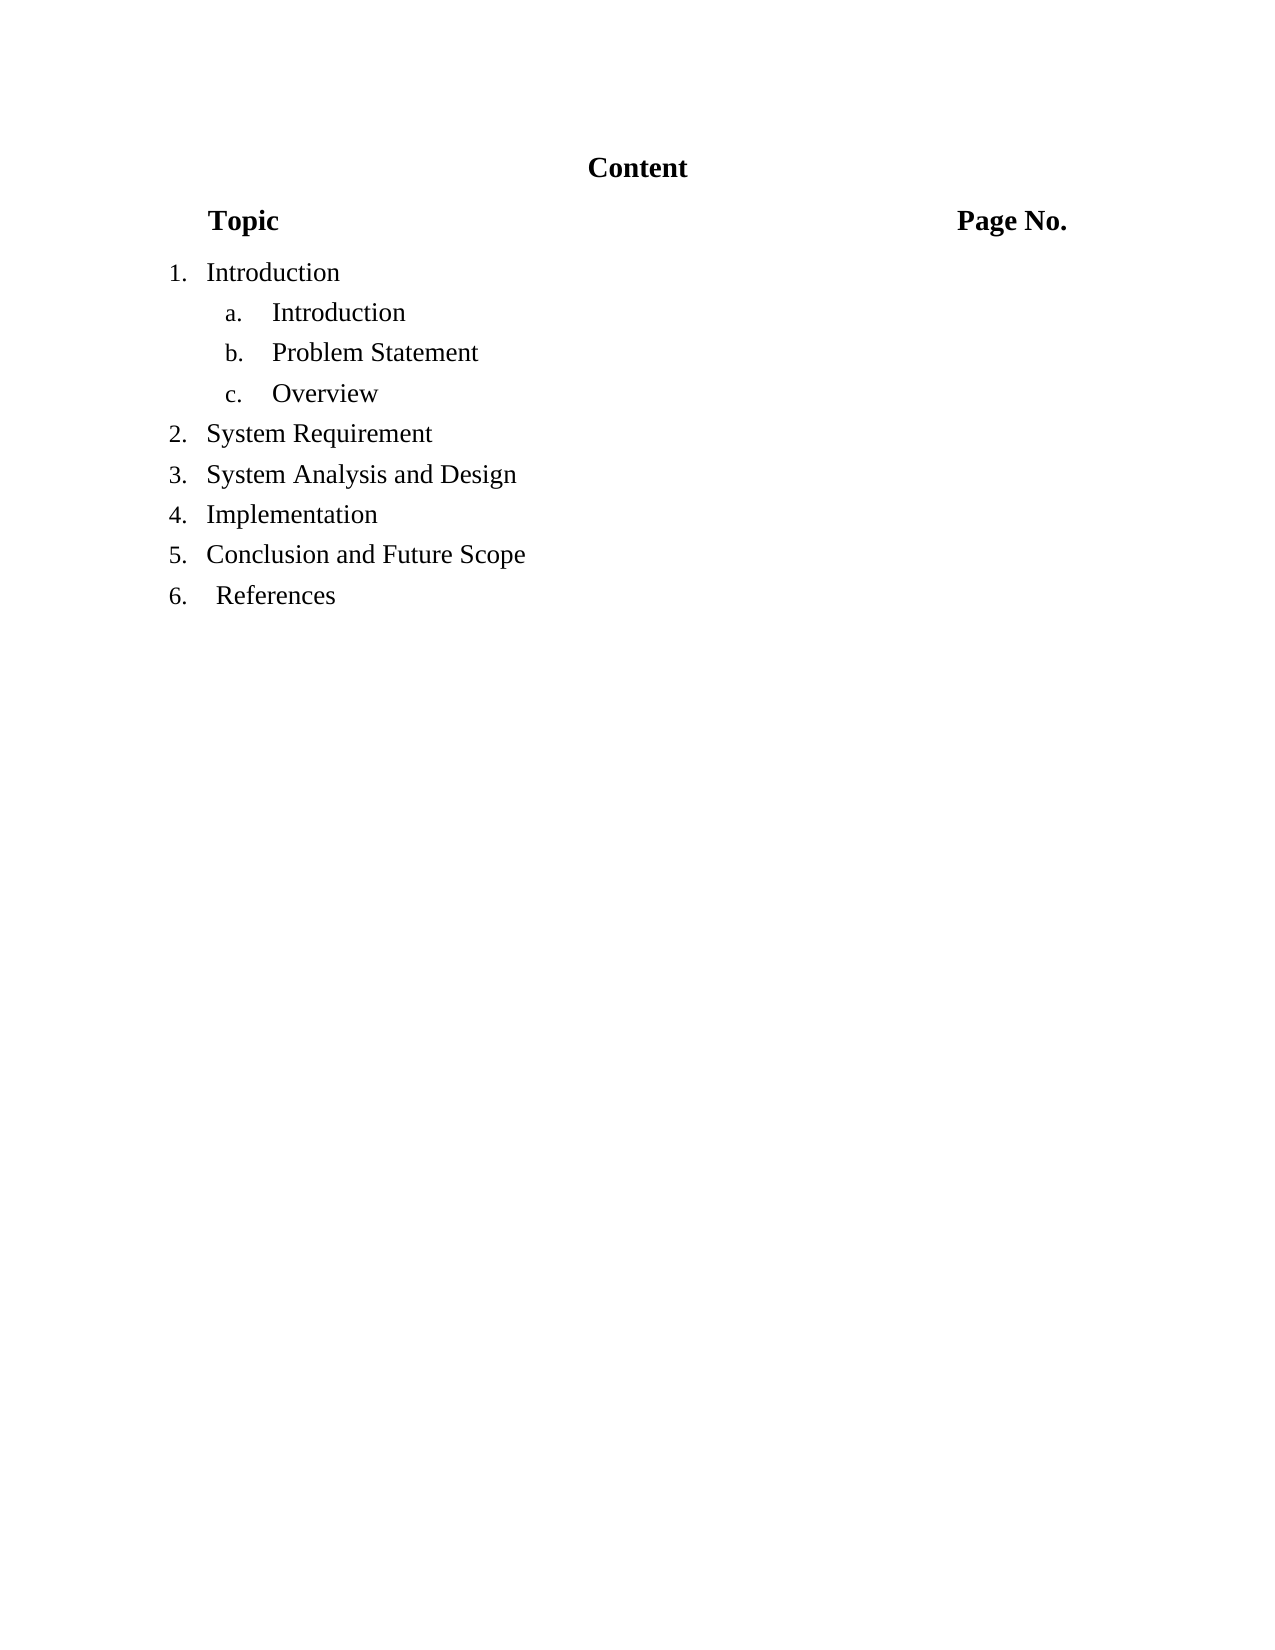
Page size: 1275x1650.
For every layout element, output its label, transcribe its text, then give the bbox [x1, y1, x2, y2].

text Content [150, 150, 1125, 183]
subtitle System Requirement [169, 417, 1125, 448]
subtitle Conclusion and Future Scope [169, 538, 1125, 570]
subtitle Problem Statement [225, 336, 1125, 368]
subtitle Introduction [169, 256, 1125, 287]
subtitle Overview [225, 377, 1125, 408]
subtitle References [169, 579, 1125, 610]
subtitle Introduction [225, 296, 1125, 327]
text Topic Page No. [150, 203, 1125, 236]
subtitle System Analysis and Design [169, 458, 1125, 489]
subtitle Implementation [169, 498, 1125, 529]
